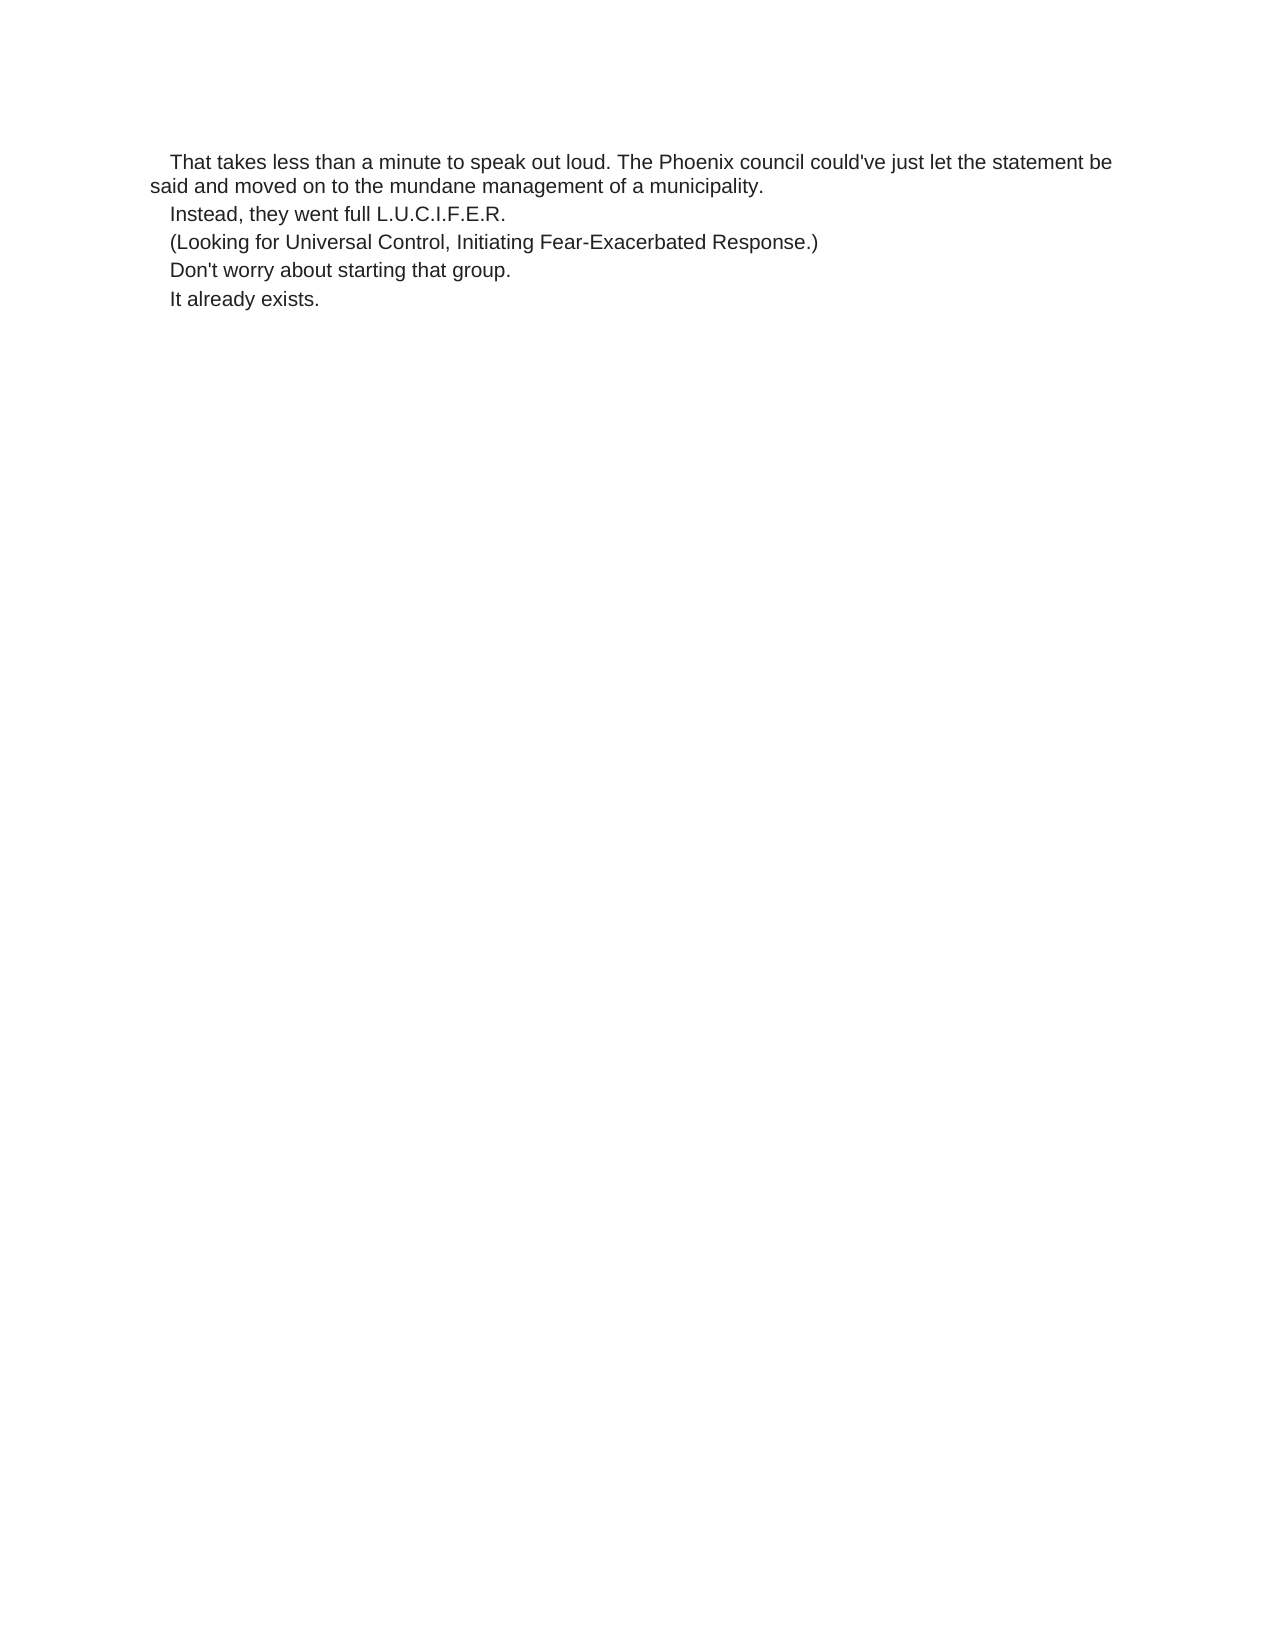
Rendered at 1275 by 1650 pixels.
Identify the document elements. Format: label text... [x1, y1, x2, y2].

text That takes less than a minute to speak out loud. The Phoenix council could've just let the statement be said and moved on to the mundane management of a municipality. [150, 150, 1125, 198]
text Instead, they went full L.U.C.I.F.E.R. [150, 202, 1125, 226]
text (Looking for Universal Control, Initiating Fear-Exacerbated Response.) [150, 230, 1125, 254]
text Don't worry about starting that group. [150, 258, 1125, 282]
text It already exists. [150, 286, 1125, 310]
